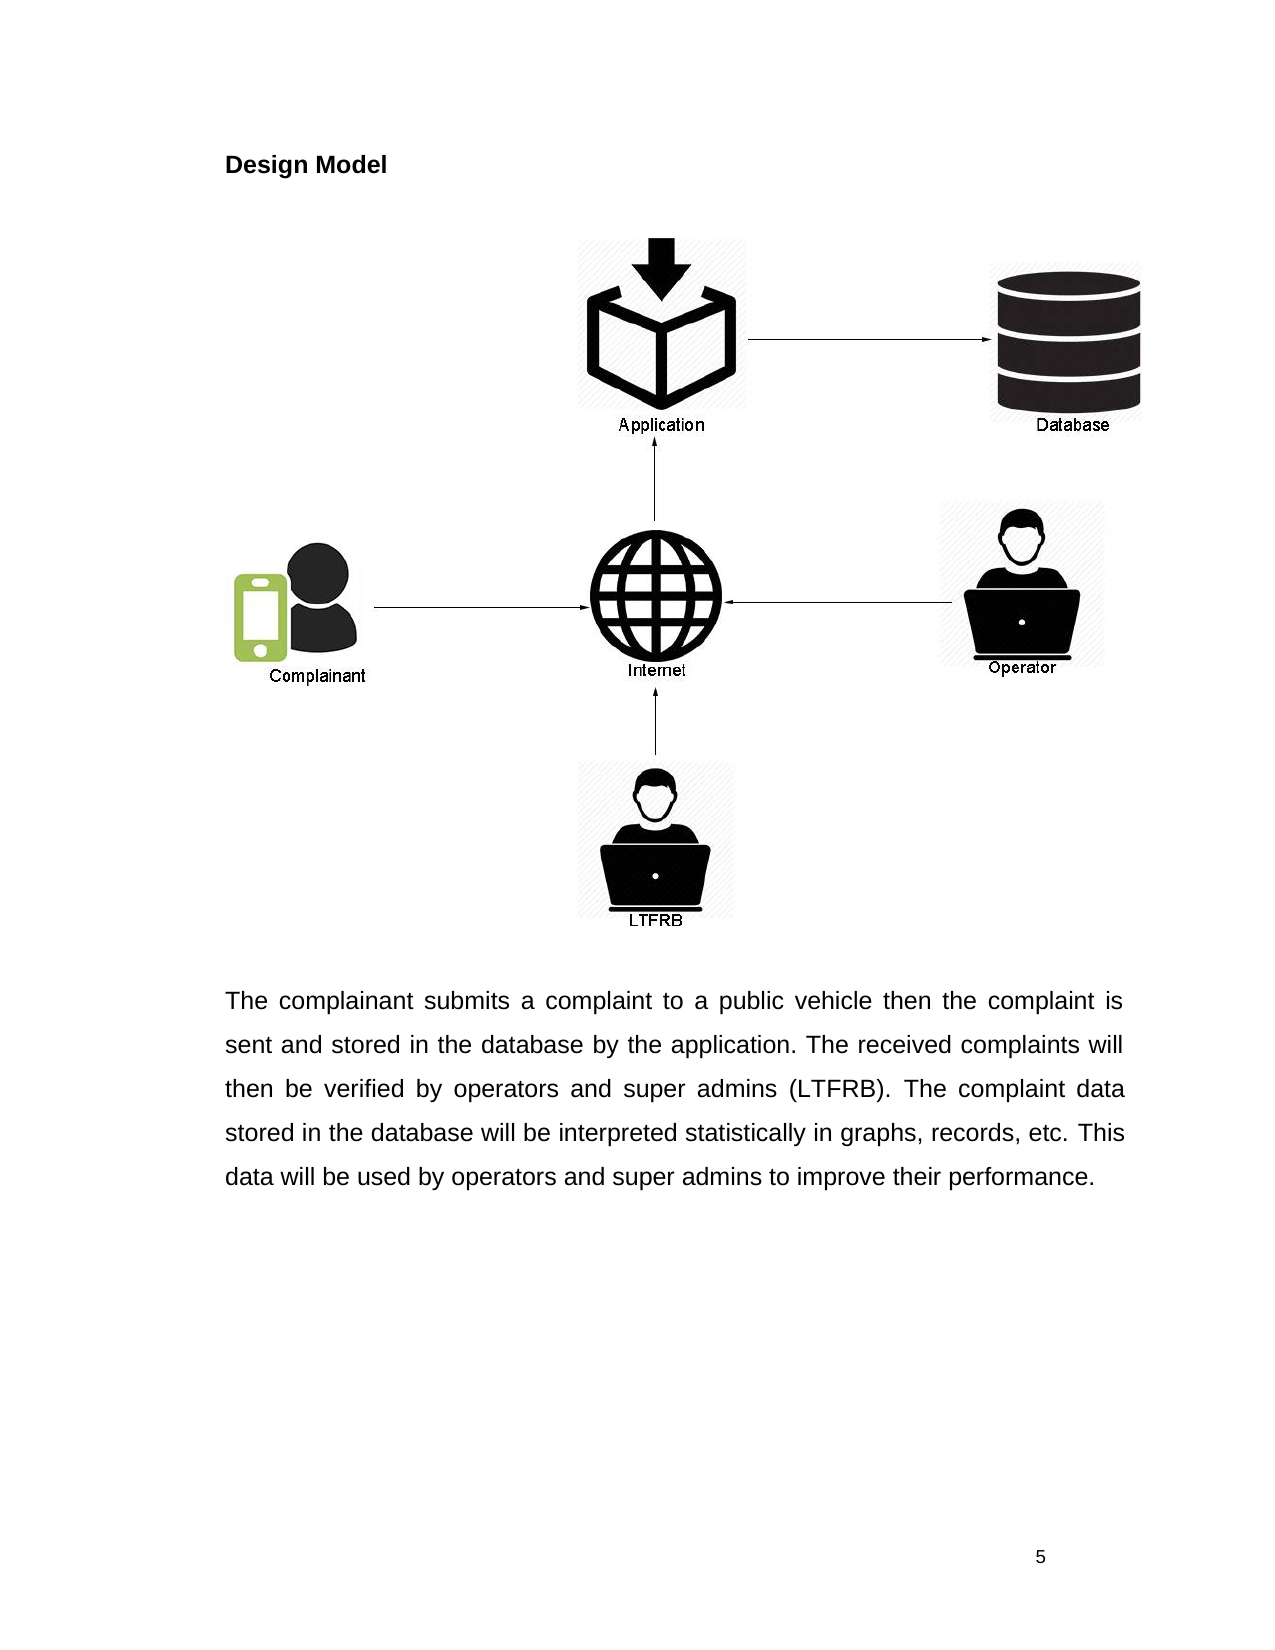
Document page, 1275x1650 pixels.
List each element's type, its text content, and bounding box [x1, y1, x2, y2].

text Design Model [225, 150, 1125, 179]
picture [225, 238, 1142, 926]
text The complainant submits a complaint to a public vehicle then the complaint is sent and stored in the database by the application. The received complaints will then be verified by operators and super admins (LTFRB). The complaint data stored in the database will be interpreted statistically in graphs, records, etc. This data will be used by operators and super admins to improve their performance. [225, 986, 1125, 1191]
